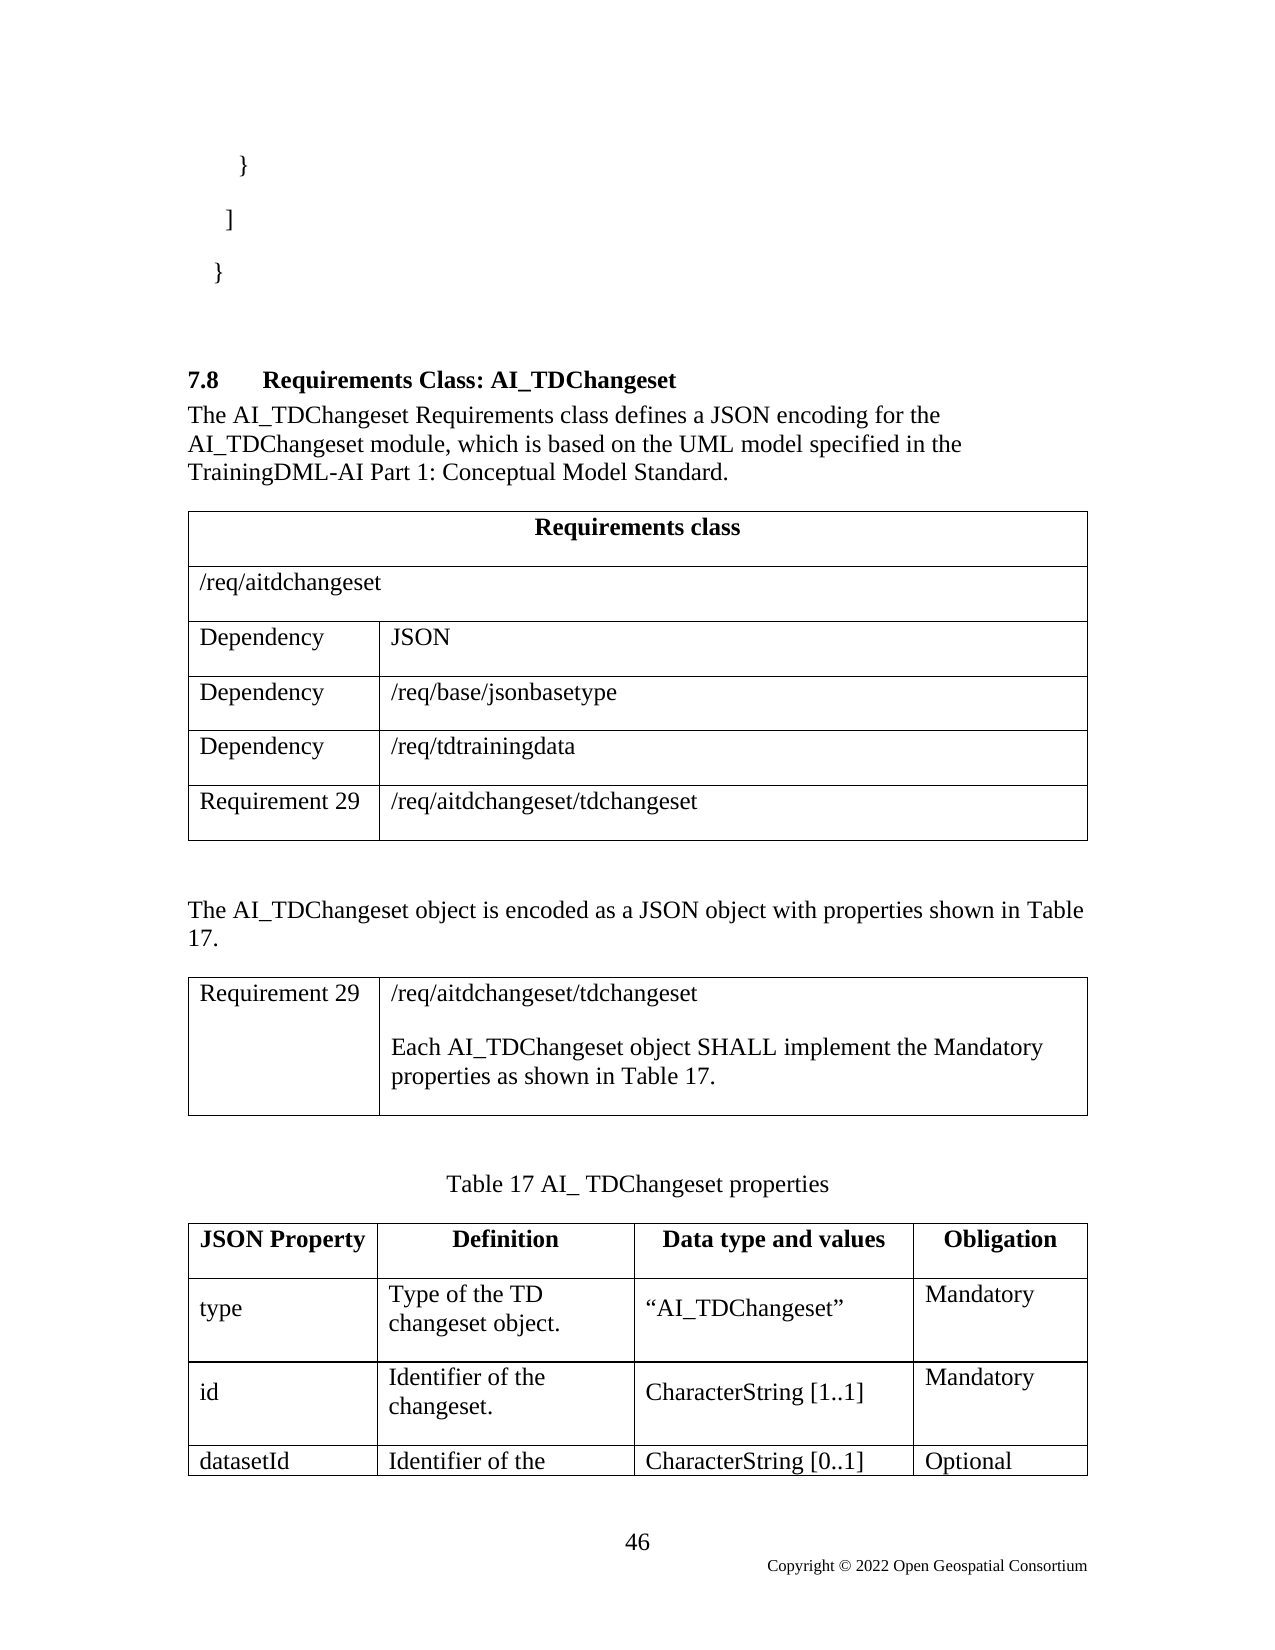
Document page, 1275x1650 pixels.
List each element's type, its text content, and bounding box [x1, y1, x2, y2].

table_header /req/aitdchangeset/tdchangeset Each AI_TDChangeset object SHALL implement the Mandatory properties as shown in Table 17. [380, 978, 1087, 1114]
table_cell Requirement 29 [189, 786, 379, 840]
table_header Data type and values [635, 1224, 913, 1278]
table_cell Mandatory [914, 1363, 1087, 1445]
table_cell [635, 1446, 913, 1475]
table_header Requirement 29 [189, 978, 379, 1114]
table_cell Mandatory [914, 1279, 1087, 1361]
table_cell Identifier of the changeset. [378, 1363, 634, 1445]
text } [187, 150, 1087, 179]
text Table 17 AI_ TDChangeset properties [187, 1169, 1087, 1198]
table_header Requirements class [189, 512, 1087, 566]
table_cell CharacterString [1..1] [635, 1363, 913, 1445]
table_cell datasetId [189, 1446, 377, 1475]
table_cell /req/aitdchangeset/tdchangeset [380, 786, 1087, 840]
table_cell id [189, 1363, 377, 1445]
text The AI_TDChangeset object is encoded as a JSON object with properties shown in Table 17. [187, 895, 1087, 952]
table_cell Type of the TD changeset object. [378, 1279, 634, 1361]
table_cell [378, 1446, 634, 1475]
table_cell Dependency [189, 731, 379, 785]
table_header Obligation [914, 1224, 1087, 1278]
table_cell Optional [914, 1446, 1087, 1475]
table_cell /req/aitdchangeset [189, 567, 1087, 621]
table_cell type [189, 1279, 377, 1361]
table_cell JSON [380, 622, 1087, 676]
text ] [187, 204, 1087, 232]
table_header JSON Property [189, 1224, 377, 1278]
table_cell Dependency [189, 677, 379, 730]
table_cell /req/base/jsonbasetype [380, 677, 1087, 730]
text } [187, 257, 1087, 286]
table_header Definition [378, 1224, 634, 1278]
table_cell /req/tdtrainingdata [380, 731, 1087, 785]
subtitle Requirements Class: AI_TDChangeset [187, 365, 1087, 394]
table_cell Dependency [189, 622, 379, 676]
text The AI_TDChangeset Requirements class defines a JSON encoding for the AI_TDChangeset module, which is based on the UML model specified in the TrainingDML-AI Part 1: Conceptual Model Standard. [187, 400, 1087, 486]
table_cell “AI_TDChangeset” [635, 1279, 913, 1361]
